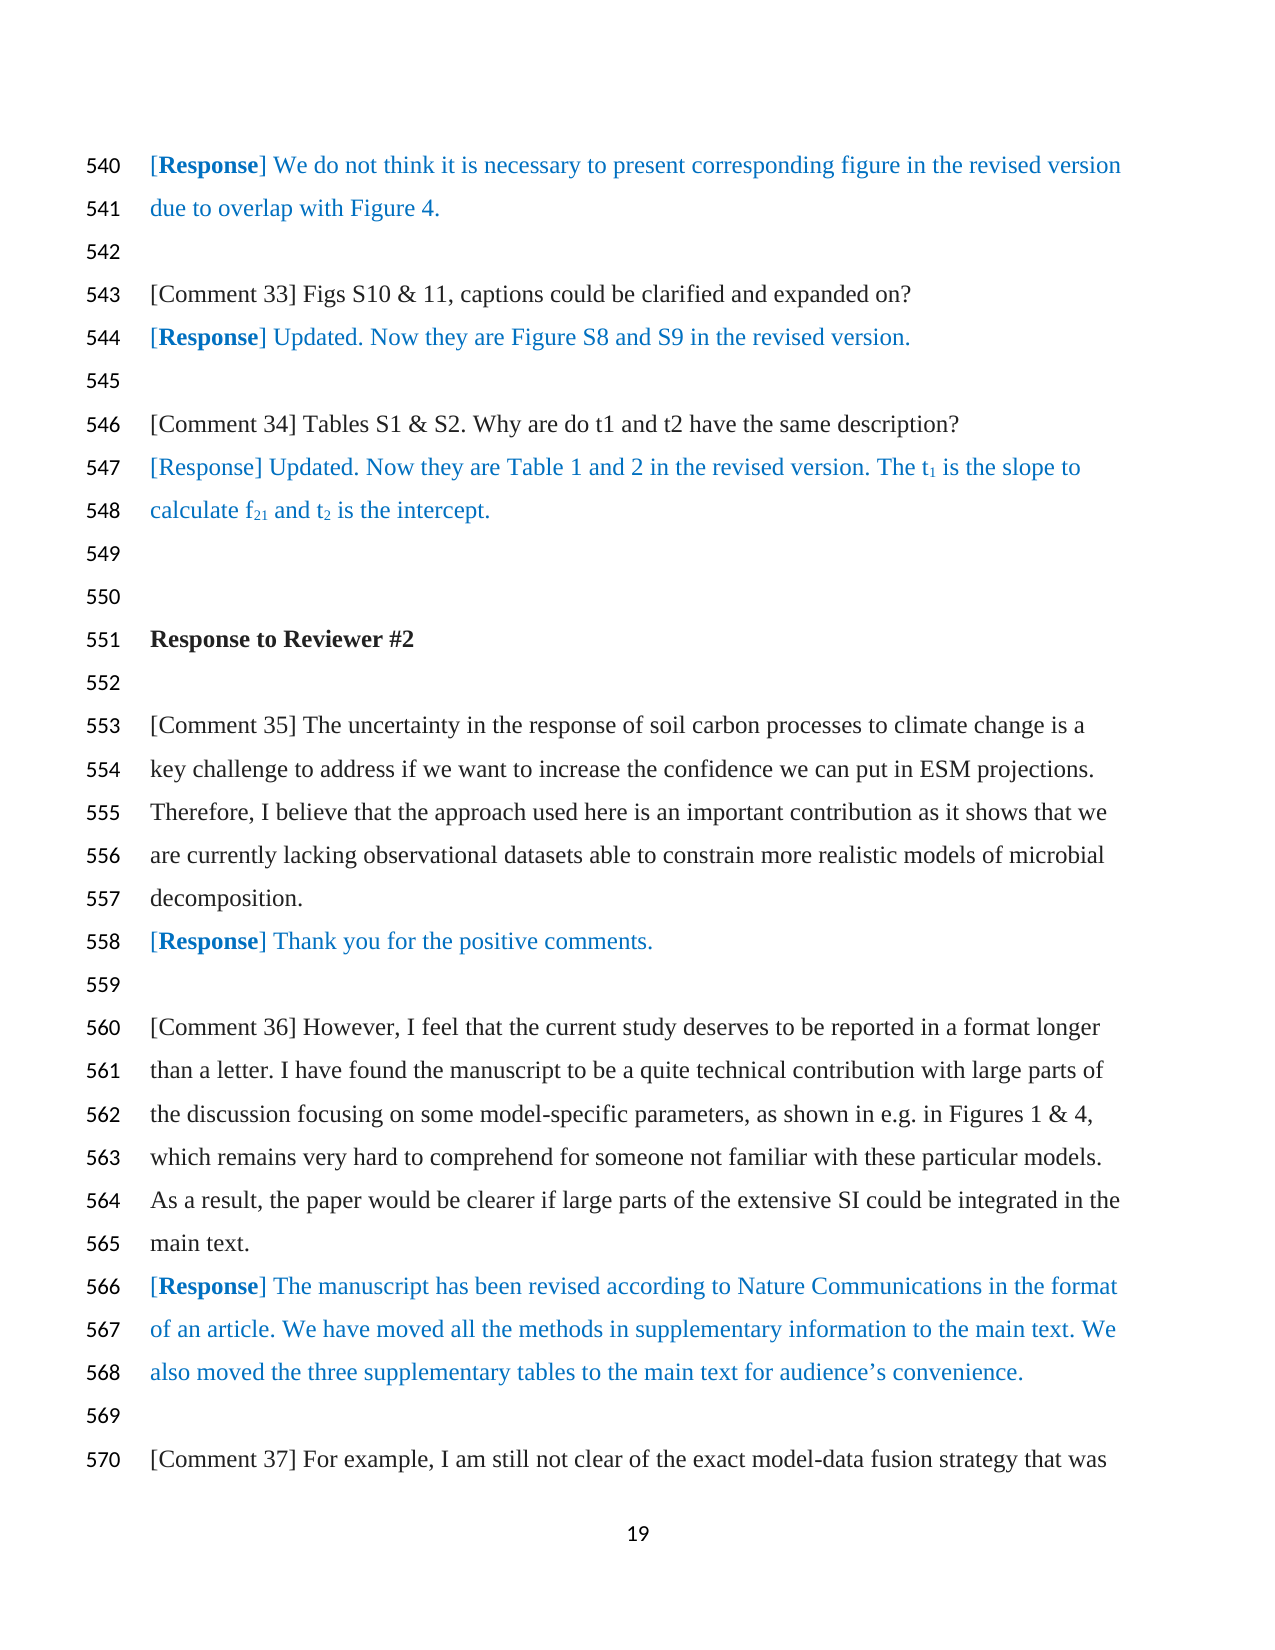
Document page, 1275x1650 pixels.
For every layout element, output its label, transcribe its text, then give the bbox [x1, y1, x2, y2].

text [150, 1401, 1125, 1472]
text [Comment 36] However, I feel that the current study deserves to be reported in a format longer than a letter. I have found the manuscript to be a quite technical contribution with large parts of the discussion focusing on some model-specific parameters, as shown in e.g. in Figures 1 & 4, which remains very hard to comprehend for someone not familiar with these particular models. As a result, the paper would be clearer if large parts of the extensive SI could be integrated in the main text. [150, 969, 1125, 1257]
text [Response] Updated. Now they are Table 1 and 2 in the revised version. The t1 is the slope to calculate f21 and t2 is the intercept. [150, 452, 1125, 524]
text Response to Reviewer #2 [Comment 35] The uncertainty in the response of soil carbon processes to climate change is a key challenge to address if we want to increase the confidence we can put in ESM projections. Therefore, I believe that the approach used here is an important contribution as it shows that we are currently lacking observational datasets able to constrain more realistic models of microbial decomposition. [Response] Thank you for the positive comments. [150, 538, 1125, 955]
text [Response] We do not think it is necessary to present corresponding figure in the revised version due to overlap with Figure 4. [Comment 33] Figs S10 & 11, captions could be clarified and expanded on? [150, 150, 1125, 308]
text [Response] The manuscript has been revised according to Nature Communications in the format of an article. We have moved all the methods in supplementary information to the main text. We also moved the three supplementary tables to the main text for audience’s convenience. [150, 1271, 1125, 1386]
text [Response] Updated. Now they are Figure S8 and S9 in the revised version. [Comment 34] Tables S1 & S2. Why are do t1 and t2 have the same description? [150, 322, 1125, 437]
